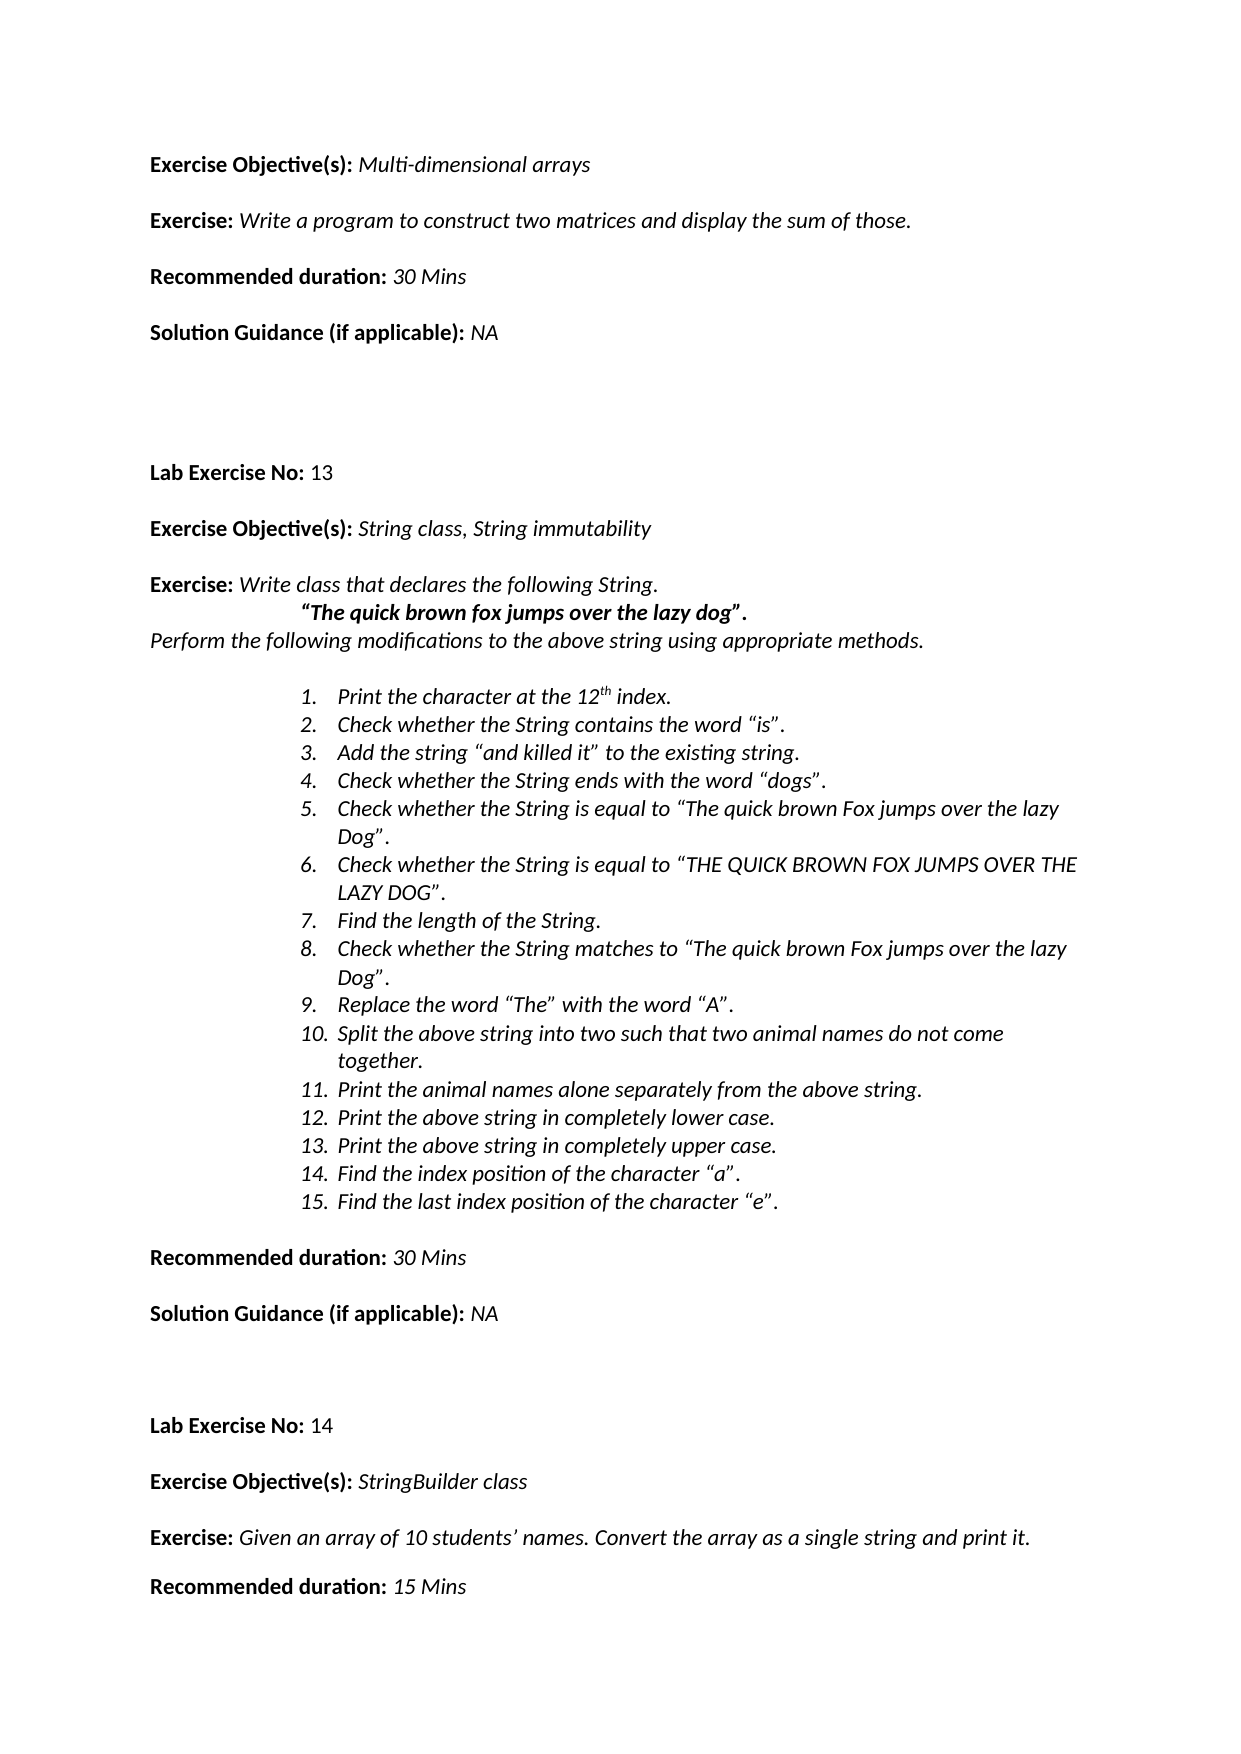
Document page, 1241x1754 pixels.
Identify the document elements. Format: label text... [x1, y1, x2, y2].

text Solution Guidance (if applicable): NA [150, 1299, 1090, 1327]
text Exercise Objective(s): String class, String immutability [150, 514, 1090, 542]
list Find the last index position of the character “e”. [300, 1187, 1090, 1215]
text Perform the following modifications to the above string using appropriate methods. [150, 626, 1090, 654]
list Print the above string in completely lower case. [300, 1103, 1090, 1131]
text Recommended duration: 15 Mins [150, 1572, 1090, 1600]
text Solution Guidance (if applicable): NA [150, 318, 1090, 346]
list Check whether the String ends with the word “dogs”. [300, 766, 1090, 794]
text Exercise: Write class that declares the following String. [150, 570, 1090, 598]
text Lab Exercise No: 14 [150, 1411, 1090, 1439]
list Split the above string into two such that two animal names do not come together. [300, 1019, 1090, 1075]
text “The quick brown fox jumps over the lazy dog”. [150, 598, 1090, 626]
list Check whether the String matches to “The quick brown Fox jumps over the lazy Dog”. [300, 934, 1090, 991]
text Exercise Objective(s): Multi-dimensional arrays [150, 150, 1090, 178]
list Check whether the String is equal to “The quick brown Fox jumps over the lazy Dog”. [300, 794, 1090, 851]
list Check whether the String contains the word “is”. [300, 710, 1090, 738]
list Find the length of the String. [300, 907, 1090, 934]
list Print the animal names alone separately from the above string. [300, 1075, 1090, 1103]
text Exercise Objective(s): StringBuilder class [150, 1467, 1090, 1495]
text Recommended duration: 30 Mins [150, 262, 1090, 290]
text Exercise: Write a program to construct two matrices and display the sum of those. [150, 206, 1090, 234]
list Find the index position of the character “a”. [300, 1159, 1090, 1187]
text Recommended duration: 30 Mins [150, 1243, 1090, 1271]
list Add the string “and killed it” to the existing string. [300, 738, 1090, 766]
list Check whether the String is equal to “THE QUICK BROWN FOX JUMPS OVER THE LAZY DOG”. [300, 851, 1090, 907]
text Exercise: Given an array of 10 students’ names. Convert the array as a single string and print it. [150, 1523, 1090, 1551]
list Print the above string in completely upper case. [300, 1131, 1090, 1159]
list Print the character at the 12th index. [300, 682, 1090, 710]
text Lab Exercise No: 13 [150, 458, 1090, 486]
list Replace the word “The” with the word “A”. [300, 991, 1090, 1019]
